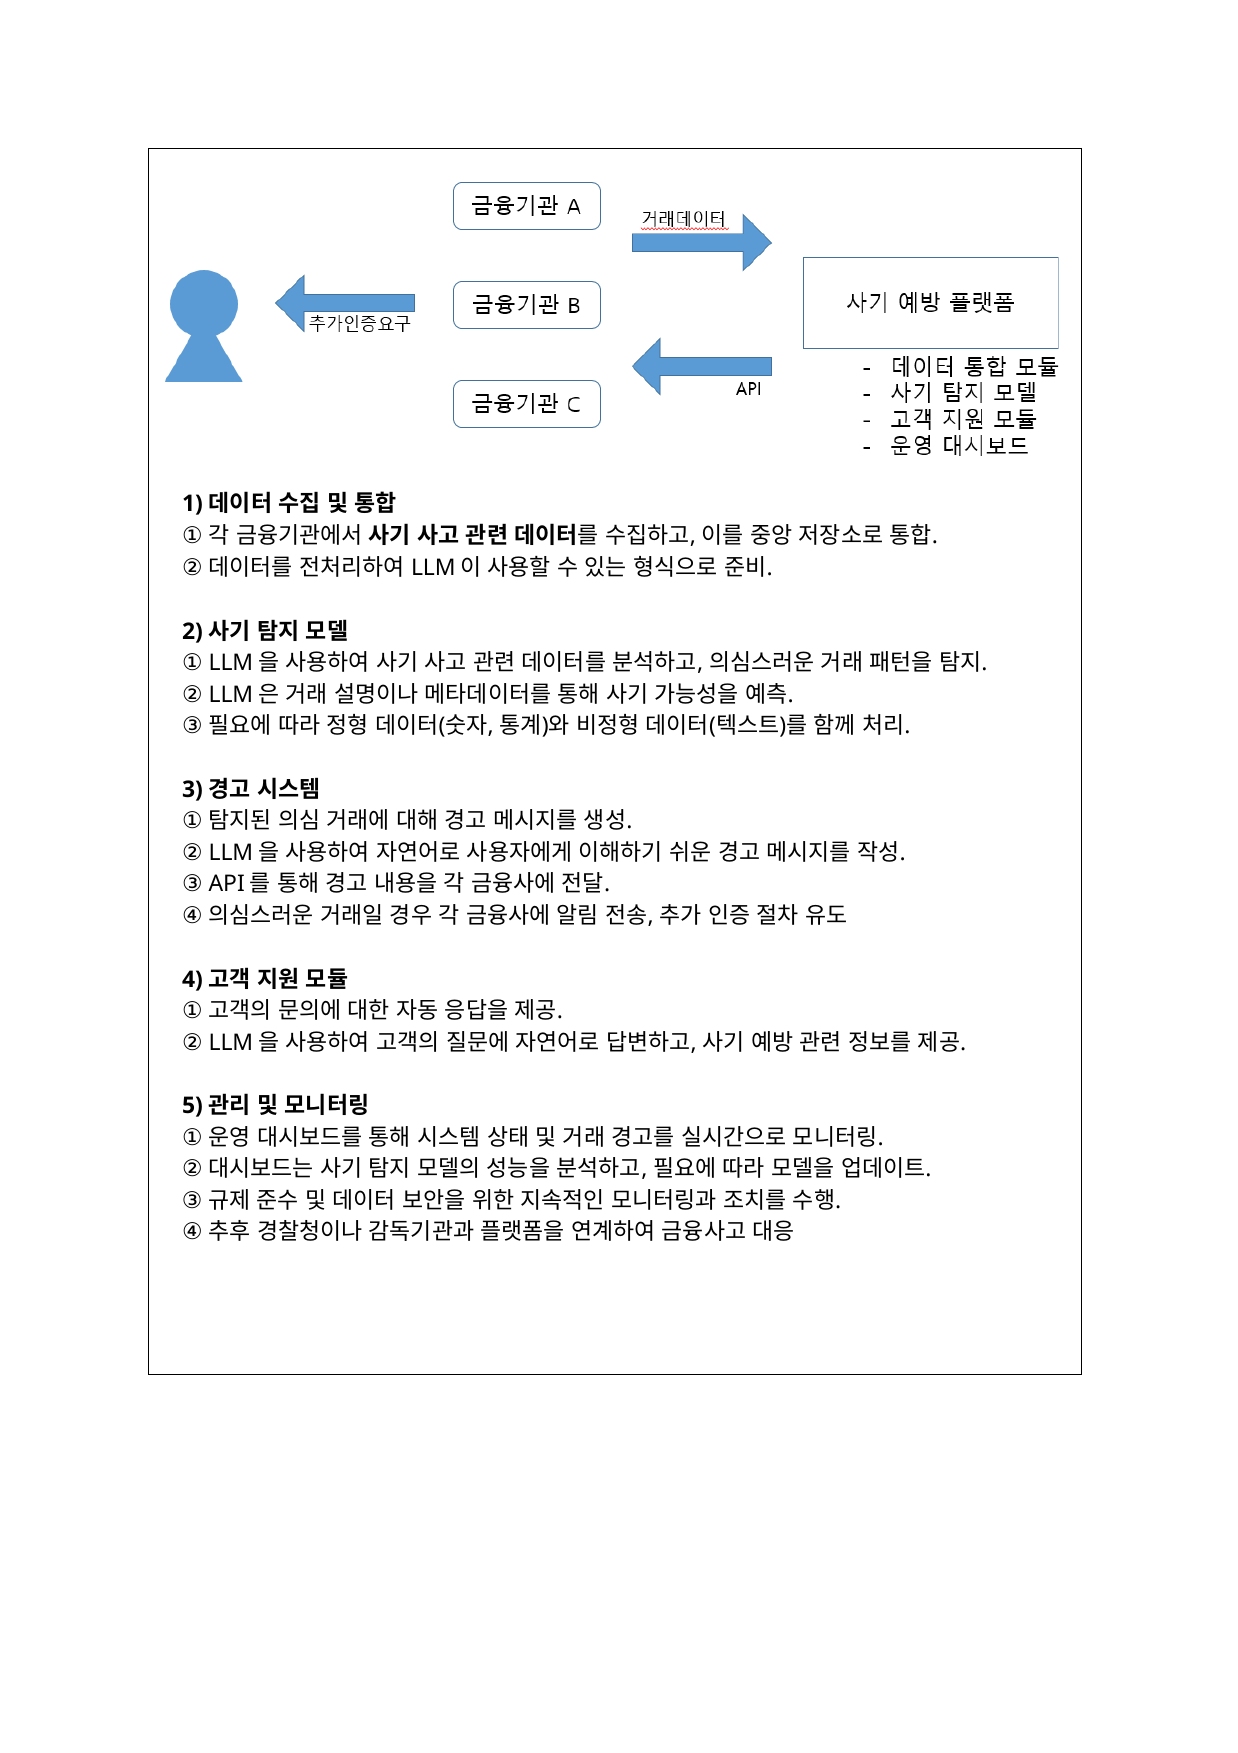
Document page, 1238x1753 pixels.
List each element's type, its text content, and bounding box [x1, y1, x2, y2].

table_cell 1) 데이터 수집 및 통합 ① 각 금융기관에서 사기 사고 관련 데이터를 수집하고, 이를 중앙 저장소로 통합. ② 데이터를 전처리하여 LLM이 사용할 수 있는 형식으로 준비. 2) 사기 탐지 모델 ① LLM을 사용하여 사기 사고 관련 데이터를 분석하고, 의심스러운 거래 패턴을 탐지. ② LLM은 거래 설명이나 메타데이터를 통해 사기 가능성을 예측. ③ 필요에 따라 정형 데이터(숫자, 통계)와 비정형 데이터(텍스트)를 함께 처리. 3) 경고 시스템 ① 탐지된 의심 거래에 대해 경고 메시지를 생성. ② LLM을 사용하여 자연어로 사용자에게 이해하기 쉬운 경고 메시지를 작성. ③ API를 통해 경고 내용을 각 금융사에 전달. ④ 의심스러운 거래일 경우 각 금융사에 알림 전송, 추가 인증 절차 유도 4) 고객 지원 모듈 ① 고객의 문의에 대한 자동 응답을 제공. ② LLM을 사용하여 고객의 질문에 자연어로 답변하고, 사기 예방 관련 정보를 제공. 5) 관리 및 모니터링 ① 운영 대시보드를 통해 시스템 상태 및 거래 경고를 실시간으로 모니터링. ② 대시보드는 사기 탐지 모델의 성능을 분석하고, 필요에 따라 모델을 업데이트. ③ 규제 준수 및 데이터 보안을 위한 지속적인 모니터링과 조치를 수행. ④ 추후 경찰청이나 감독기관과 플랫폼을 연계하여 금융사고 대응 [149, 149, 1081, 1374]
picture [155, 156, 1069, 487]
